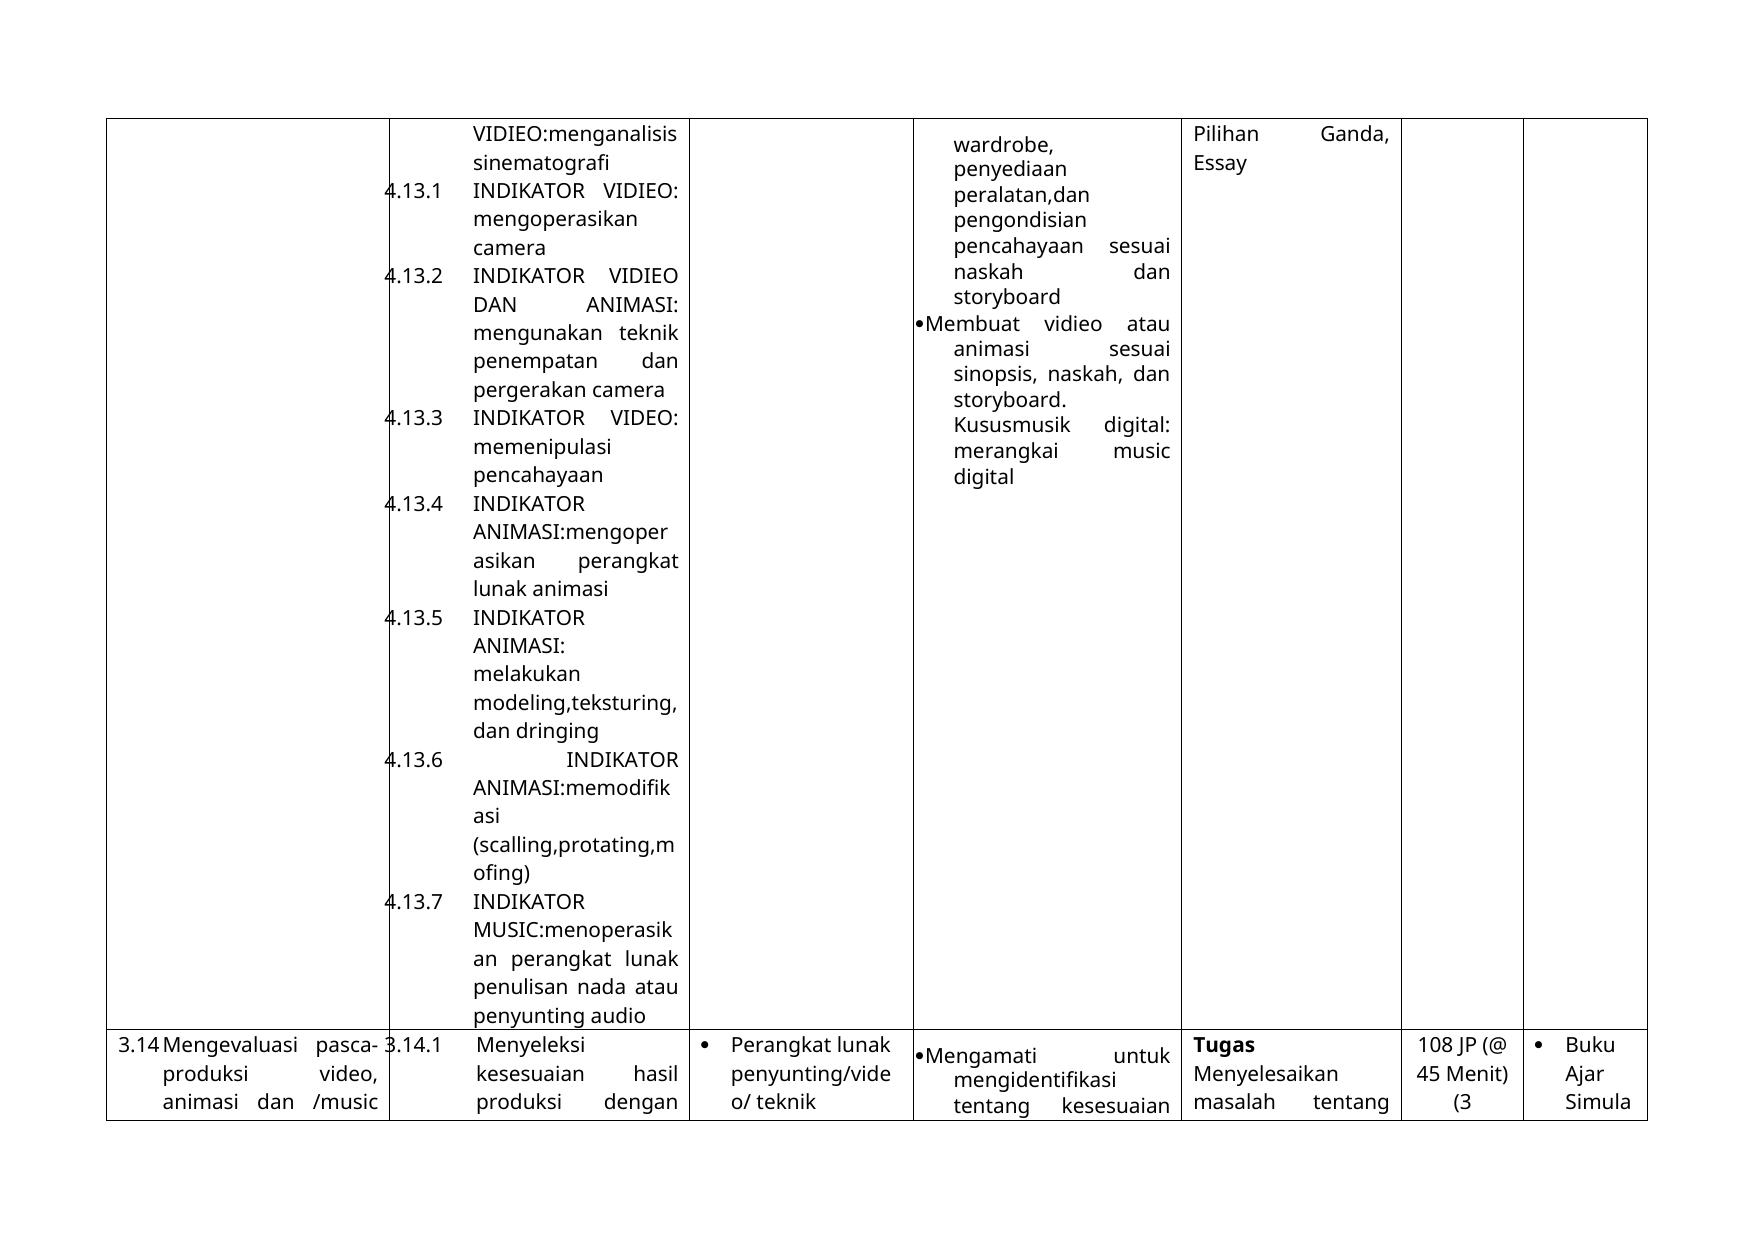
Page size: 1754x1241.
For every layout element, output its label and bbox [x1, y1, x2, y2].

table_cell [690, 119, 913, 1029]
table_cell [1182, 1030, 1401, 1119]
table_cell [1402, 1030, 1523, 1119]
table_cell [1524, 119, 1647, 1029]
table_cell [107, 119, 389, 1029]
table_cell [107, 1030, 389, 1119]
table_cell [690, 1030, 913, 1119]
table_cell [914, 119, 1181, 1029]
table_cell [1524, 1030, 1647, 1119]
table_cell [1402, 119, 1523, 1029]
table_cell [1182, 119, 1401, 1029]
table_cell [390, 119, 689, 1029]
table_cell [914, 1030, 1181, 1119]
table_cell [390, 1030, 689, 1119]
